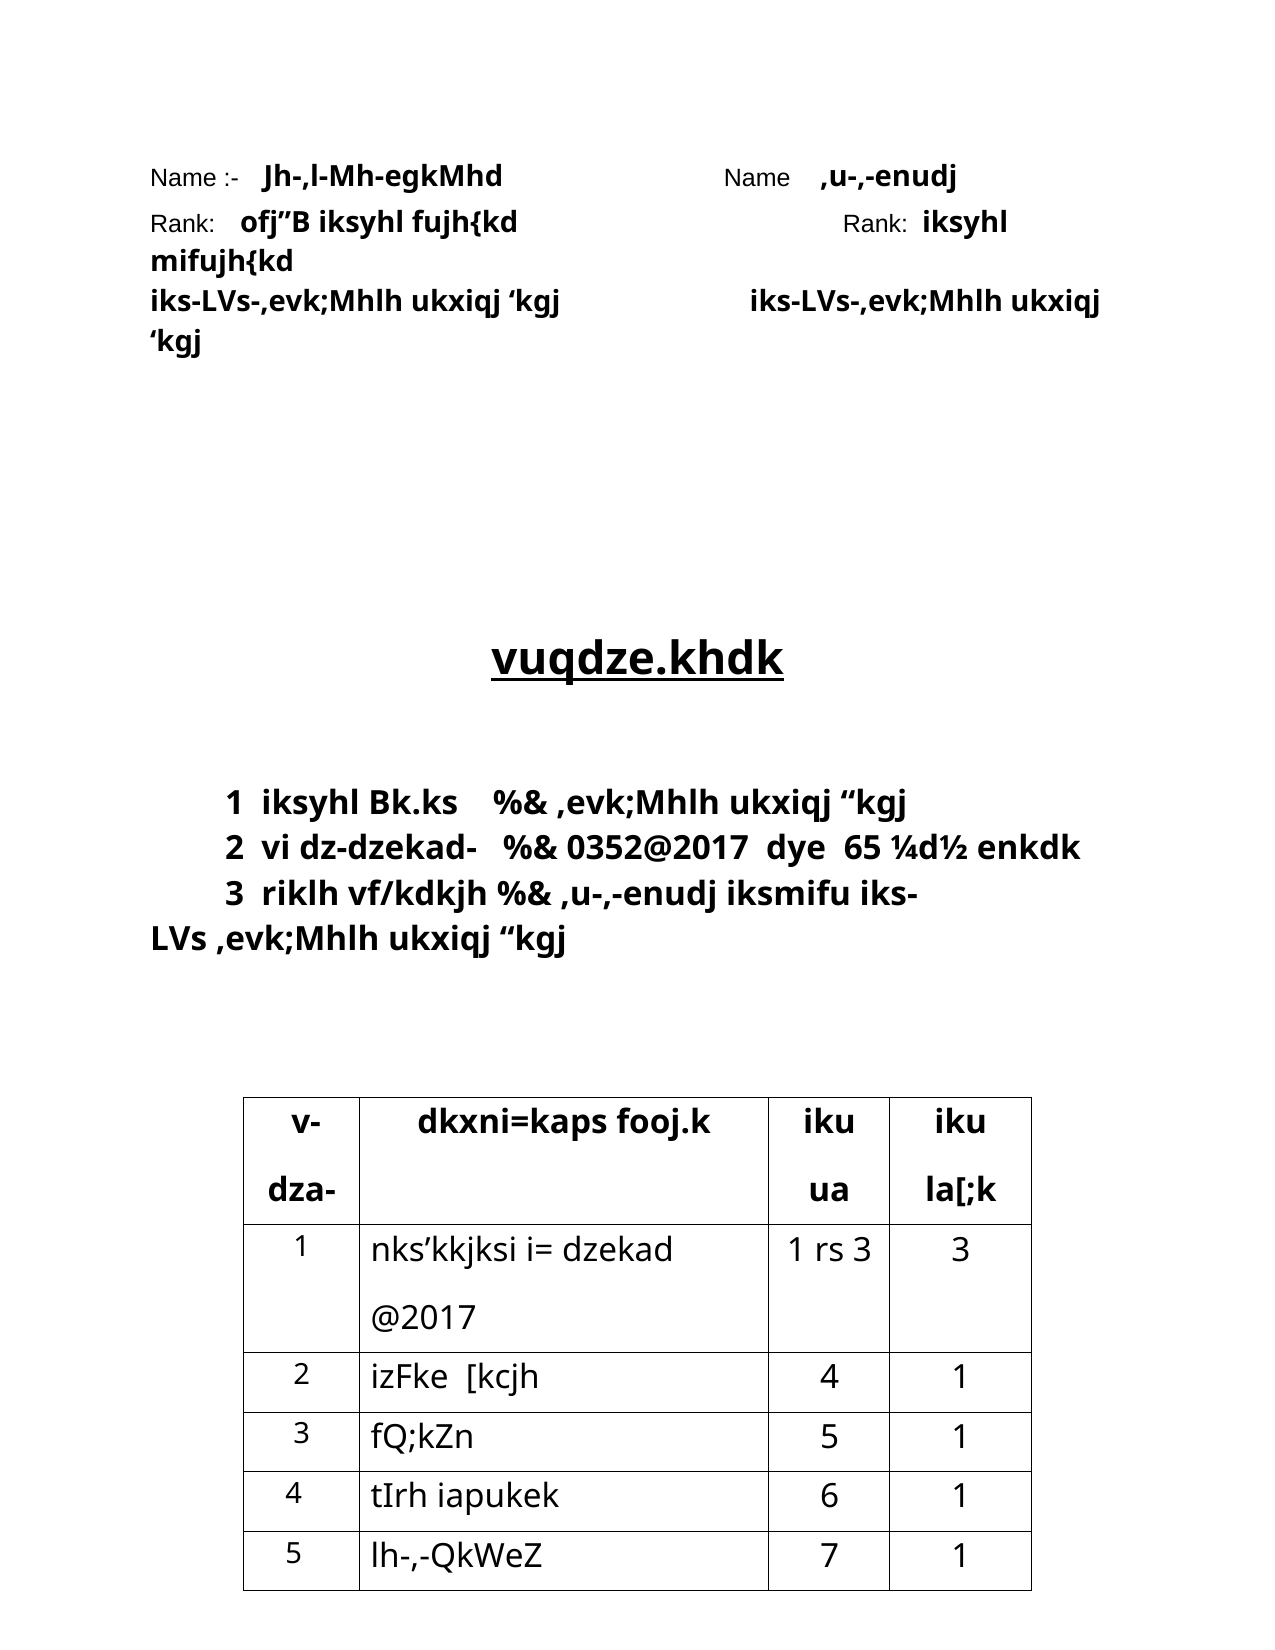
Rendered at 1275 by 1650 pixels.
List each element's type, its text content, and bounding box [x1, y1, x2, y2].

table_cell 1 [890, 1353, 1031, 1412]
text 2 vi dz-dzekad- %& 0352@2017 dye 65 ¼d½ enkdk [150, 824, 1125, 869]
text 3 riklh vf/kdkjh %& ,u-,-enudj iksmifu iks-LVs ,evk;Mhlh ukxiqj “kgj [150, 869, 1125, 960]
table_cell tIrh iapukek [360, 1472, 768, 1531]
text Rank: ofj”B iksyhl fujh{kd Rank: iksyhl mifujh{kd [150, 201, 1125, 280]
table_cell 1 [890, 1472, 1031, 1531]
table_cell 5 [244, 1532, 359, 1590]
table_cell 3 [890, 1225, 1031, 1352]
table_cell 4 [769, 1353, 889, 1412]
table_cell 1 [890, 1532, 1031, 1590]
table_cell nks’kkjksi i= dzekad @2017 [360, 1225, 768, 1352]
table_cell 3 [244, 1413, 359, 1471]
table_cell 7 [769, 1532, 889, 1590]
table_header dkxni=kaps fooj.k [360, 1098, 768, 1224]
table_cell 2 [244, 1353, 359, 1412]
table_cell 4 [244, 1472, 359, 1531]
text iks-LVs-,evk;Mhlh ukxiqj ‘kgj iks-LVs-,evk;Mhlh ukxiqj ‘kgj [150, 280, 1125, 360]
table_cell lh-,-QkWeZ [360, 1532, 768, 1590]
table_header v-dza- [244, 1098, 359, 1224]
text Name :- Jh-,l-Mh-egkMhd Name ,u-,-enudj [150, 155, 1185, 195]
table_cell 5 [769, 1413, 889, 1471]
table_cell 6 [769, 1472, 889, 1531]
table_cell izFke [kcjh [360, 1353, 768, 1412]
table_header iku la[;k [890, 1098, 1031, 1224]
table_cell 1 rs 3 [769, 1225, 889, 1352]
table_cell fQ;kZn [360, 1413, 768, 1471]
table_cell 1 [244, 1225, 359, 1352]
text vuqdze.khdk [150, 626, 1125, 688]
text 1 iksyhl Bk.ks %& ,evk;Mhlh ukxiqj “kgj [150, 779, 1125, 824]
table_cell 1 [890, 1413, 1031, 1471]
table_header iku ua [769, 1098, 889, 1224]
